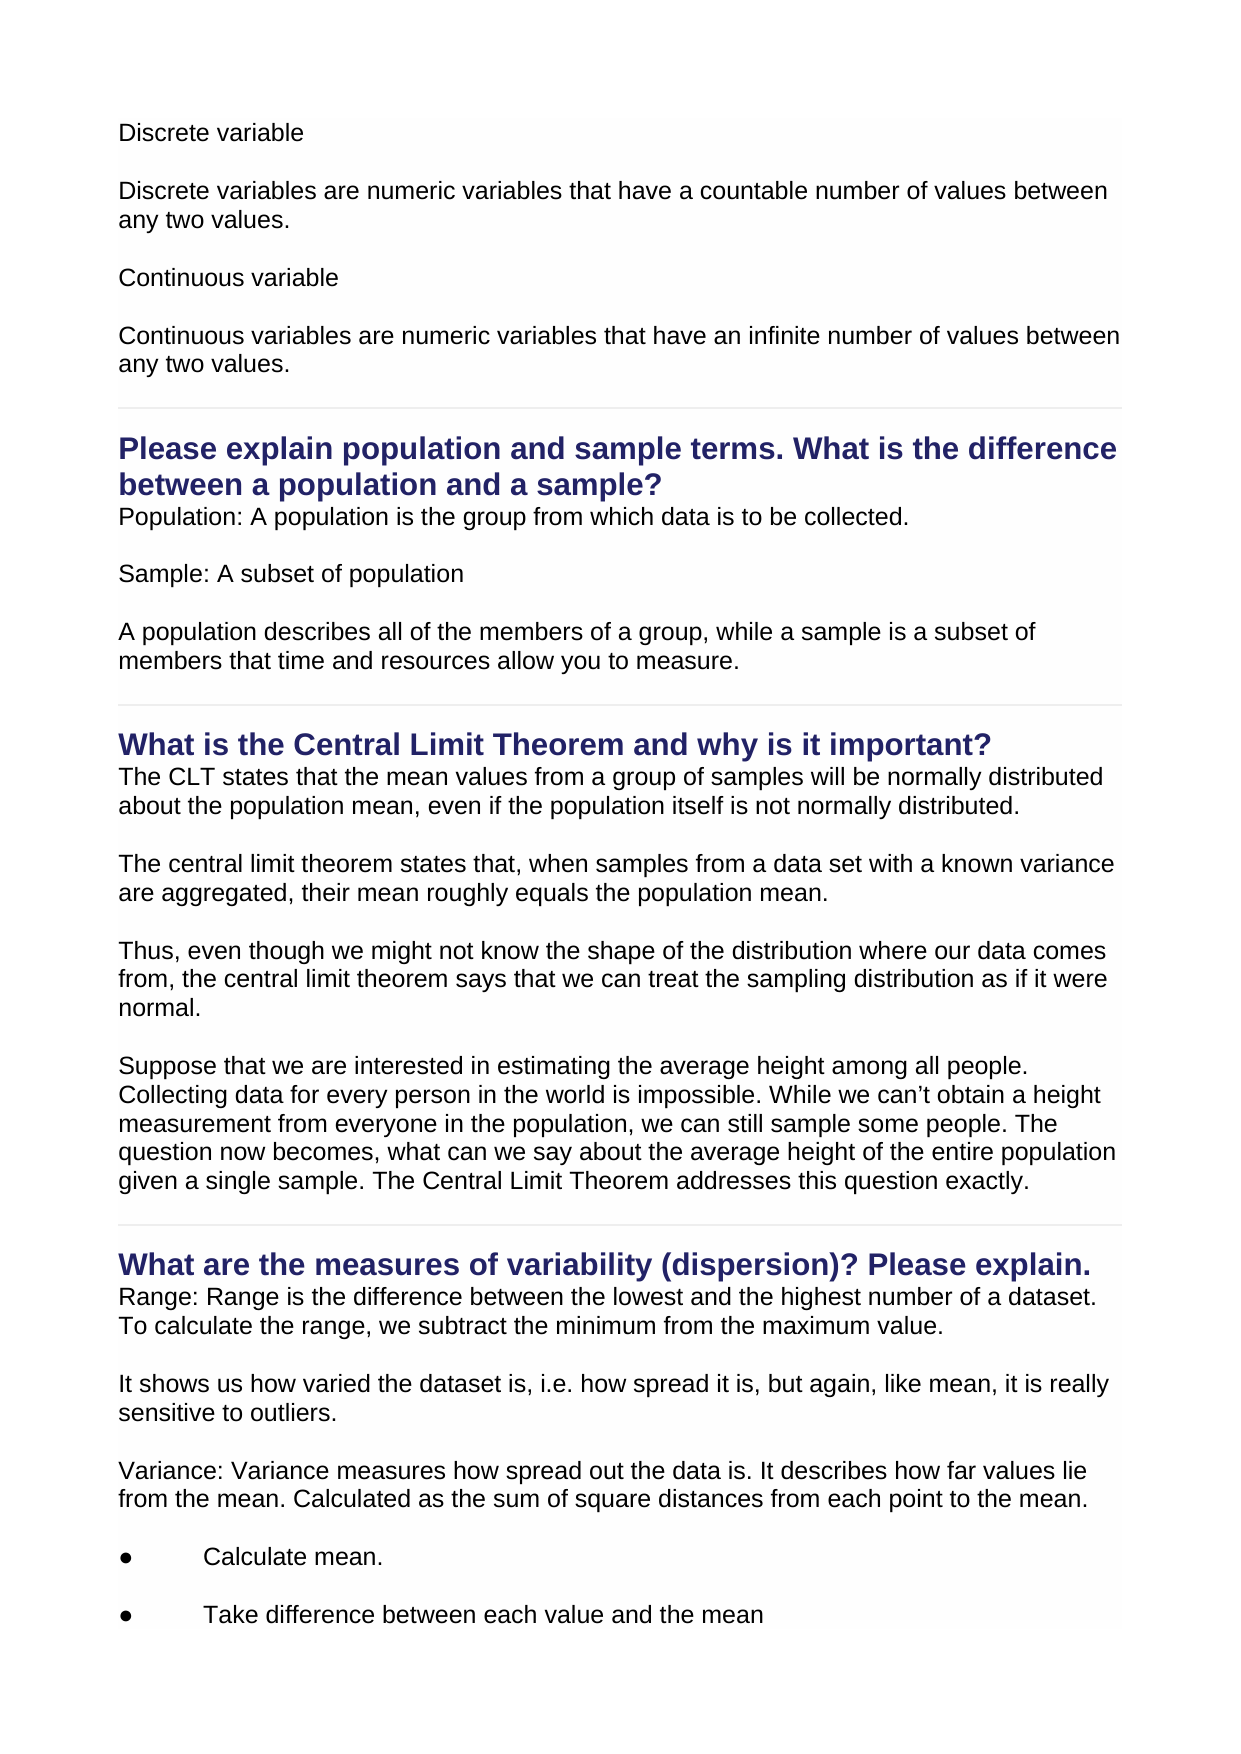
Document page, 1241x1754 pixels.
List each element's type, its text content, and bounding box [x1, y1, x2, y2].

text Discrete variables are numeric variables that have a countable number of values between any two values. [118, 176, 1122, 233]
text Population: A population is the group from which data is to be collected. [118, 502, 1122, 530]
text A population describes all of the members of a group, while a sample is a subset of members that time and resources allow you to measure. [118, 617, 1122, 675]
text Discrete variable [118, 118, 1122, 147]
text ● Take difference between each value and the mean [118, 1600, 1122, 1629]
subtitle What are the measures of variability (dispersion)? Please explain. [118, 1226, 1122, 1282]
subtitle What is the Central Limit Theorem and why is it important? [118, 706, 1122, 762]
text The CLT states that the mean values from a group of samples will be normally distributed about the population mean, even if the population itself is not normally distributed. [118, 762, 1122, 820]
text Sample: A subset of population [118, 559, 1122, 588]
text Range: Range is the difference between the lowest and the highest number of a dataset. To calculate the range, we subtract the minimum from the maximum value. [118, 1282, 1122, 1340]
text It shows us how varied the dataset is, i.e. how spread it is, but again, like mean, it is really sensitive to outliers. [118, 1369, 1122, 1427]
text ● Calculate mean. [118, 1542, 1122, 1571]
text The central limit theorem states that, when samples from a data set with a known variance are aggregated, their mean roughly equals the population mean. [118, 849, 1122, 907]
subtitle Please explain population and sample terms. What is the difference between a population and a sample? [118, 409, 1122, 502]
text Suppose that we are interested in estimating the average height among all people. Collecting data for every person in the world is impossible. While we can’t obtain a height measurement from everyone in the population, we can still sample some people. The question now becomes, what can we say about the average height of the entire population given a single sample. The Central Limit Theorem addresses this question exactly. [118, 1051, 1122, 1195]
text Continuous variable [118, 263, 1122, 291]
text Thus, even though we might not know the shape of the distribution where our data comes from, the central limit theorem says that we can treat the sampling distribution as if it were normal. [118, 936, 1122, 1022]
text Variance: Variance measures how spread out the data is. It describes how far values lie from the mean. Calculated as the sum of square distances from each point to the mean. [118, 1456, 1122, 1513]
text Continuous variables are numeric variables that have an infinite number of values between any two values. [118, 321, 1122, 378]
